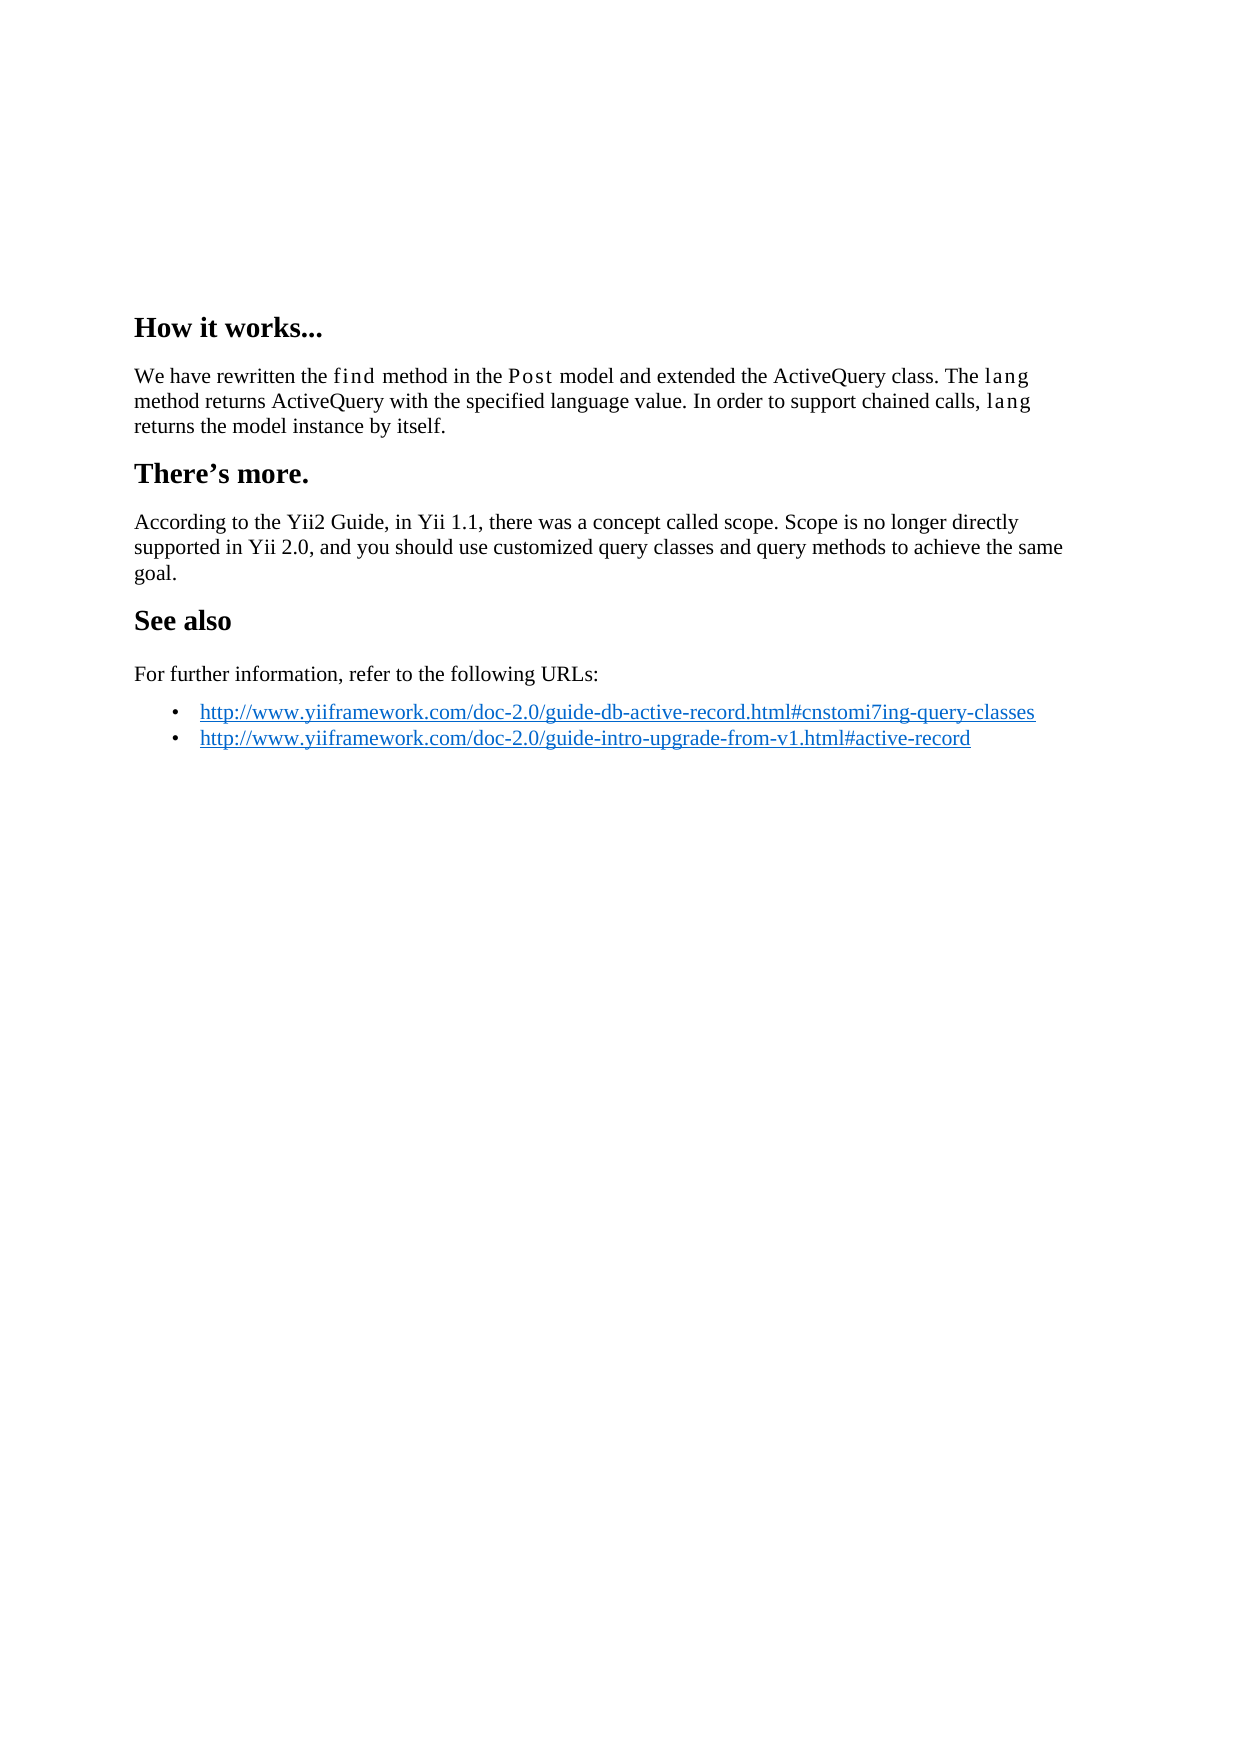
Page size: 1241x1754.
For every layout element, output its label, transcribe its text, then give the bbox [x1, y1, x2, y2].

text See also [134, 603, 1159, 636]
list http://www.yiiframework.com/doc-2.0/guide-db-active-record.html#cnstomi7ing-query-classes [171, 699, 1159, 724]
text There’s more. [134, 456, 1159, 490]
text For further information, refer to the following URLs: [134, 661, 1159, 686]
list http://www.yiiframework.com/doc-2.0/guide-intro-upgrade-from-v1.html#active-record [171, 725, 1159, 750]
text According to the Yii2 Guide, in Yii 1.1, there was a concept called scope. Scope is no longer directly supported in Yii 2.0, and you should use customized query classes and query methods to achieve the same goal. [134, 509, 1099, 585]
text We have rewritten the find method in the Post model and extended the ActiveQuery class. The lang method returns ActiveQuery with the specified language value. In order to support chained calls, lang returns the model instance by itself. [134, 363, 1099, 438]
text How it works... [134, 310, 1159, 343]
